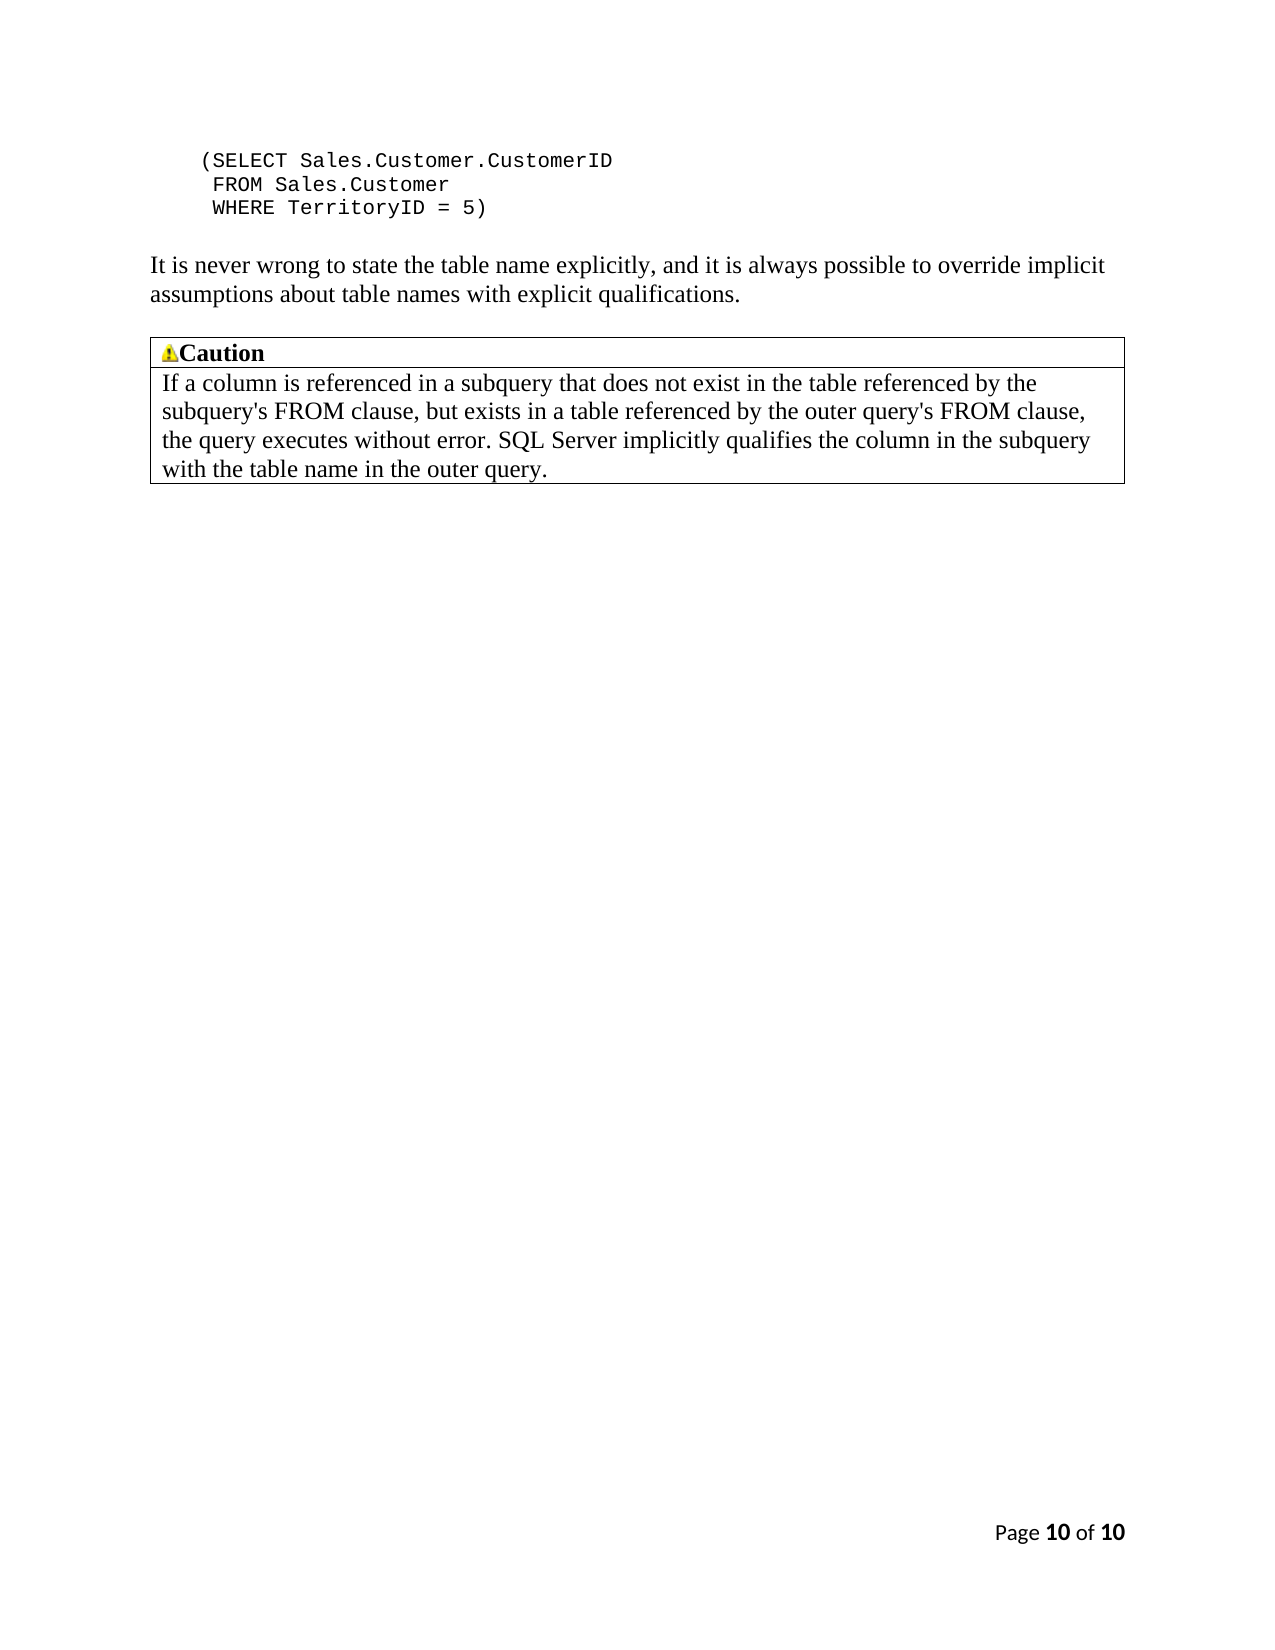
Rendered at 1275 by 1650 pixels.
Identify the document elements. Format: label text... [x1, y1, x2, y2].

text FROM Sales.Customer [150, 174, 1125, 197]
picture [161, 344, 179, 362]
text WHERE TerritoryID = 5) [150, 197, 1125, 221]
table_header Caution [151, 338, 1124, 367]
text (SELECT Sales.Customer.CustomerID [150, 150, 1125, 174]
table_cell If a column is referenced in a subquery that does not exist in the table referenced by the subquery's FROM clause, but exists in a table referenced by the outer query's FROM clause, the query executes without error. SQL Server implicitly qualifies the column in the subquery with the table name in the outer query. [151, 368, 1124, 483]
text It is never wrong to state the table name explicitly, and it is always possible to override implicit assumptions about table names with explicit qualifications. [150, 250, 1125, 308]
